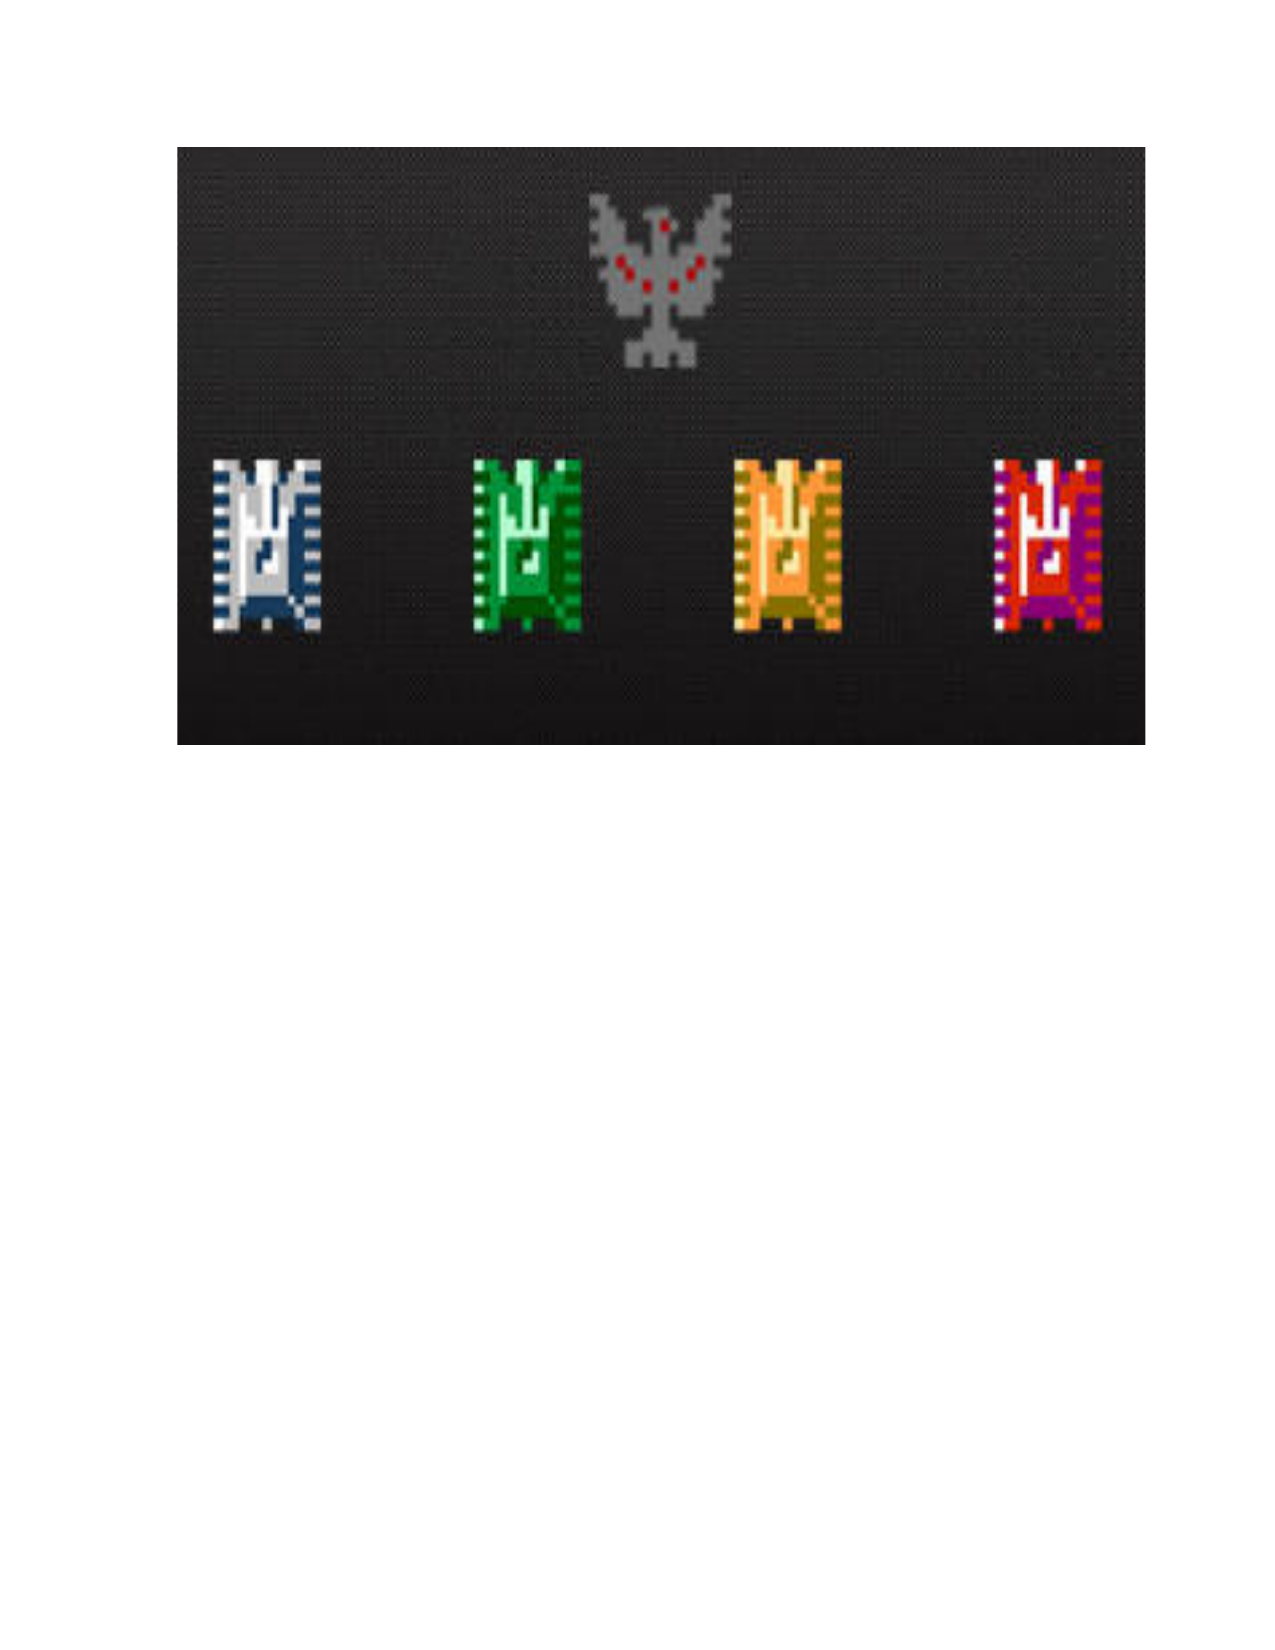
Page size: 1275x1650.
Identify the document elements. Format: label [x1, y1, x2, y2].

picture [177, 147, 1146, 745]
